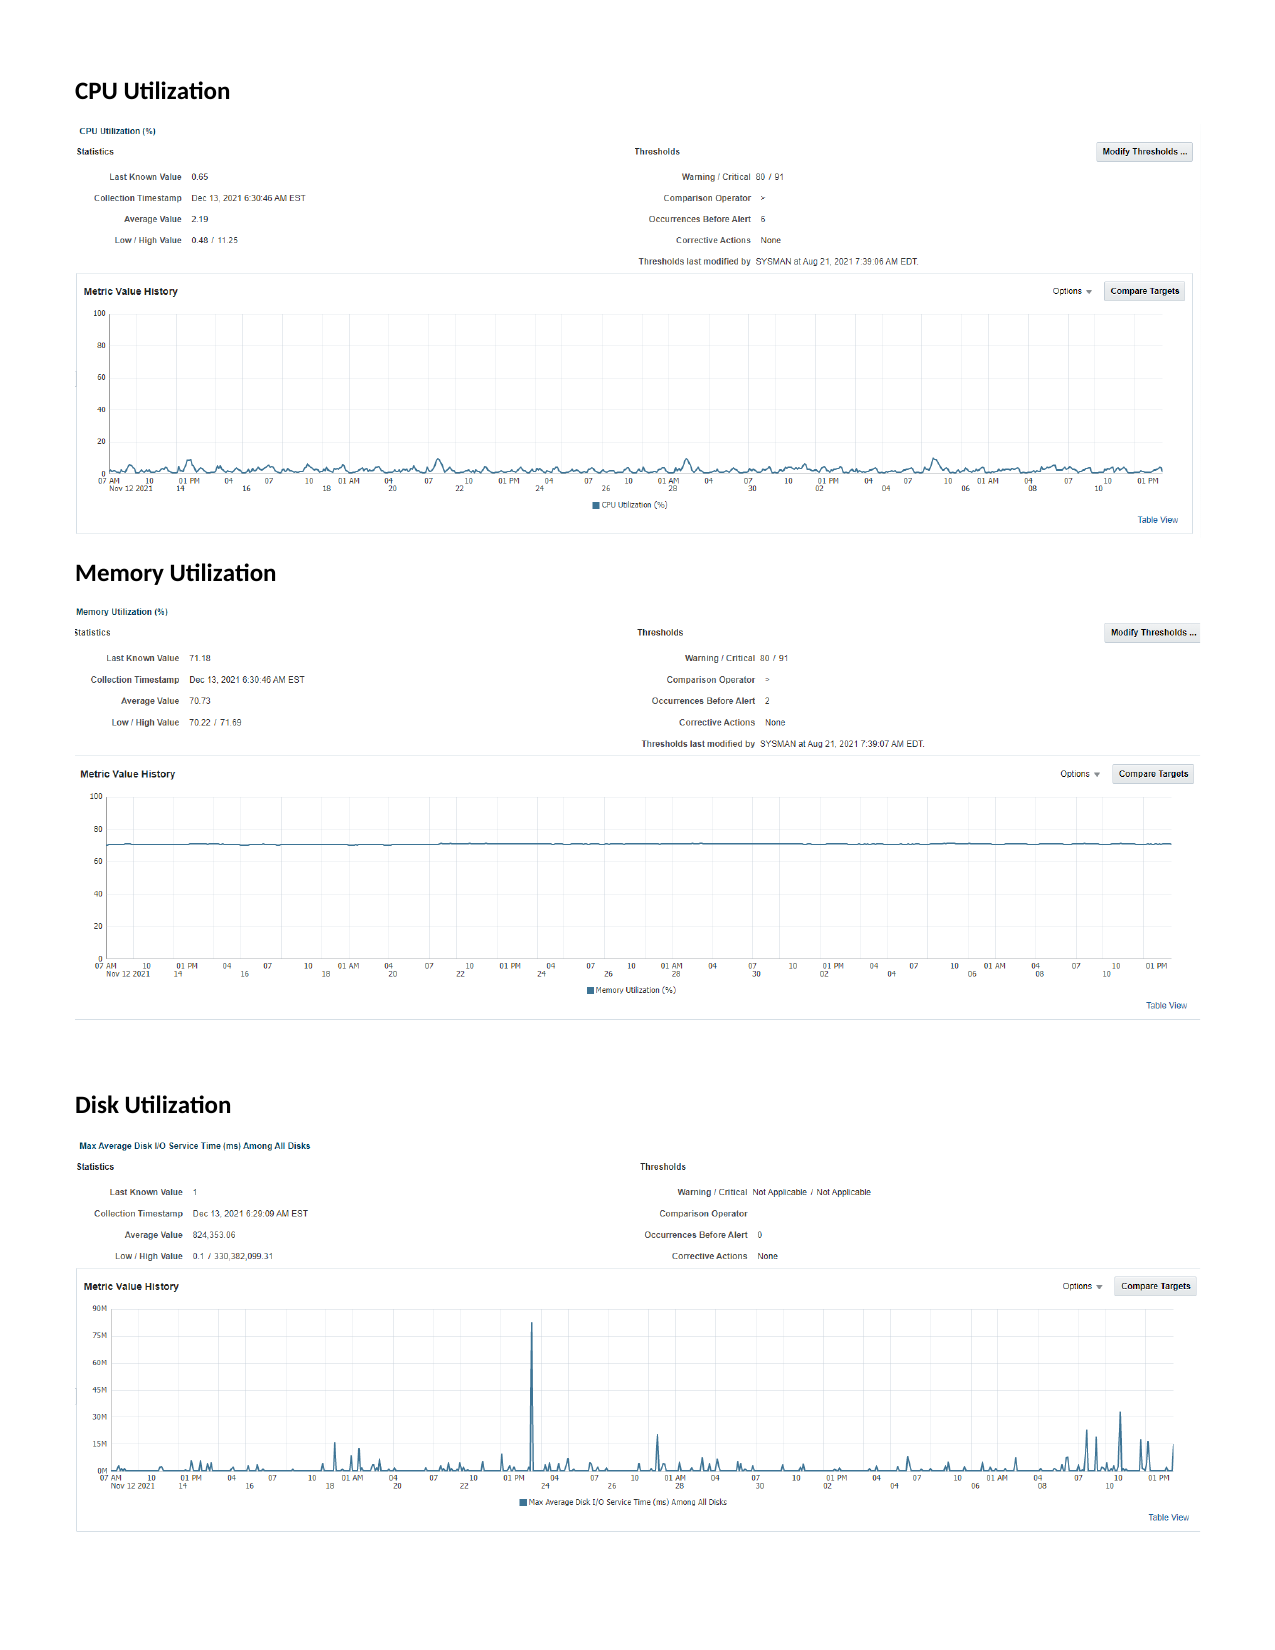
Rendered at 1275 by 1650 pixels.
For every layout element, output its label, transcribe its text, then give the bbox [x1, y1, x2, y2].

picture [75, 124, 1200, 538]
text Disk Utilization [75, 1089, 1200, 1119]
text Memory Utilization [75, 557, 1200, 587]
picture [75, 1138, 1200, 1550]
text CPU Utilization [75, 75, 1200, 106]
picture [75, 606, 1200, 1021]
